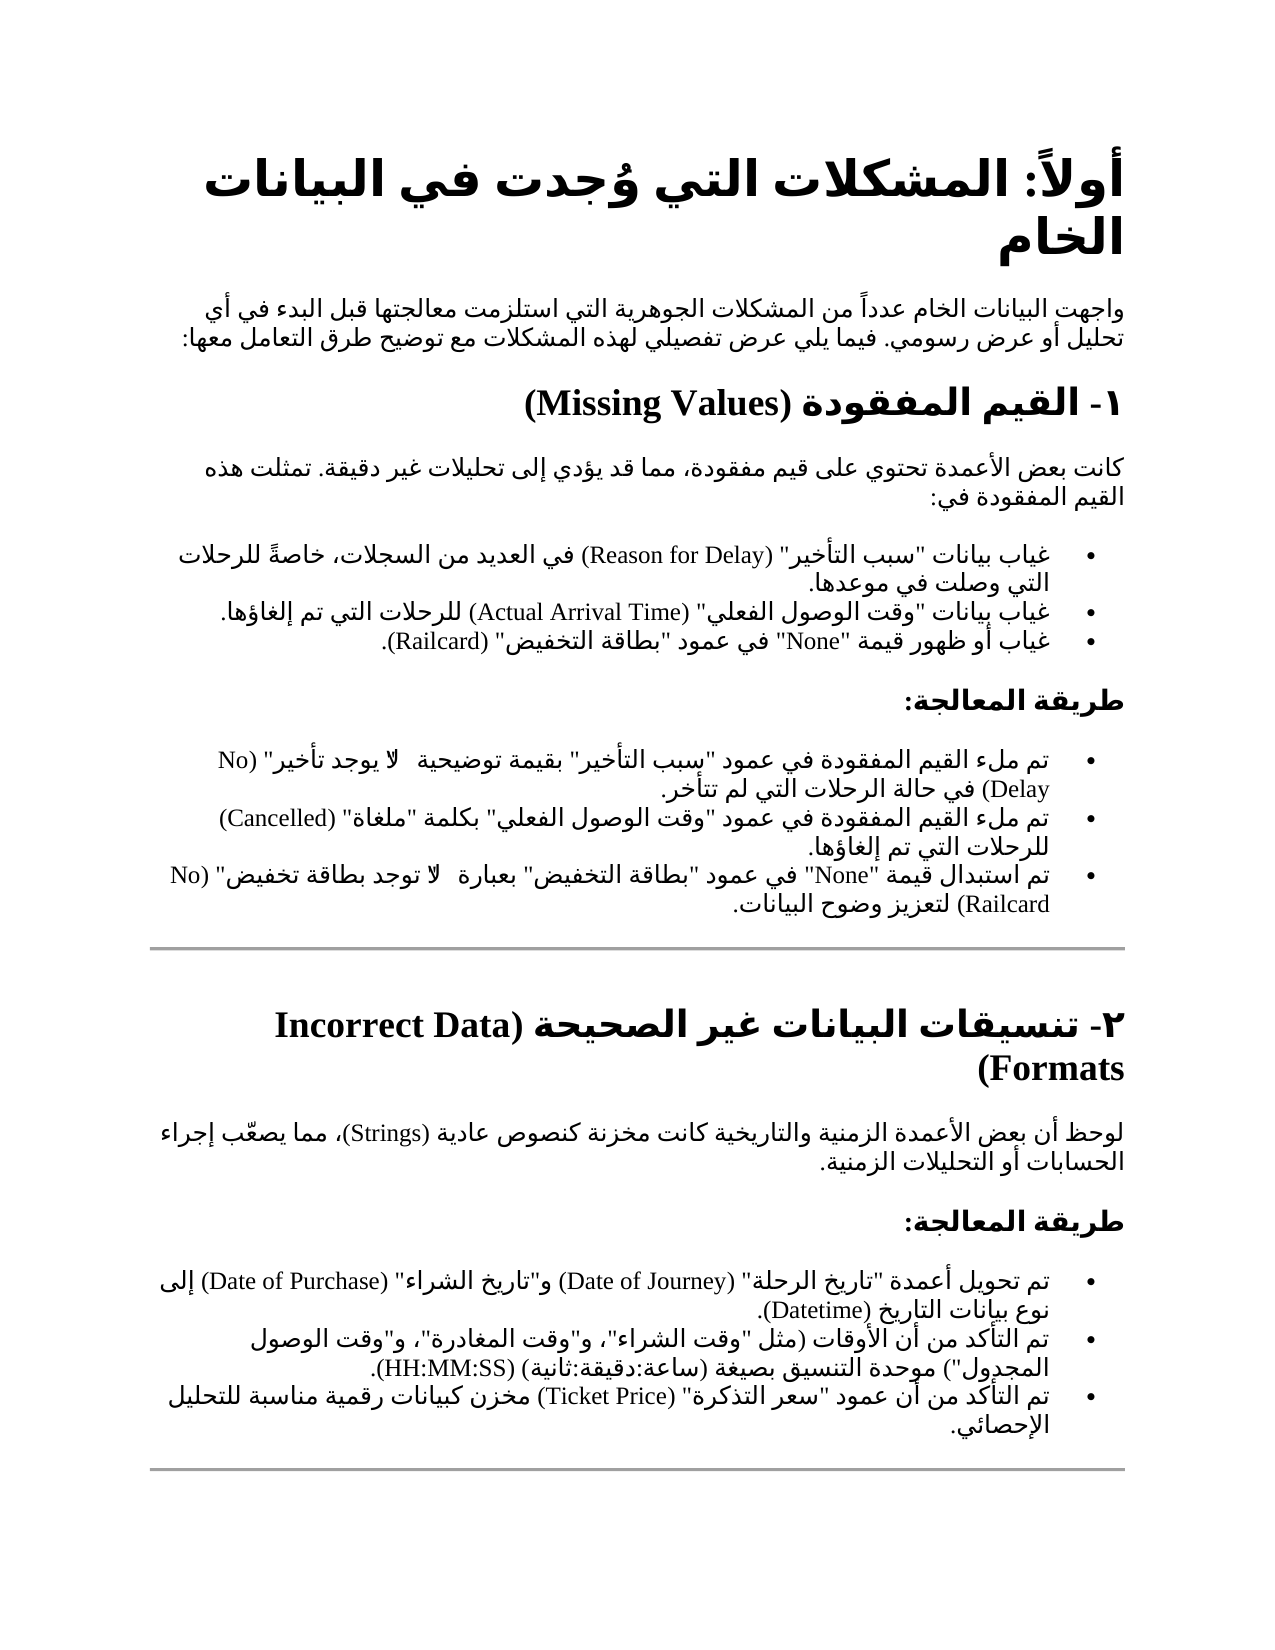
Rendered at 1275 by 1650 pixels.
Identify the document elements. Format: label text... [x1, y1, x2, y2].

list غياب بيانات "سبب التأخير" (Reason for Delay) في العديد من السجلات، خاصةً للرحلات التي وصلت في موعدها. [150, 540, 1087, 597]
list تم ملء القيم المفقودة في عمود "سبب التأخير" بقيمة توضيحية "لا يوجد تأخير" (No Delay) في حالة الرحلات التي لم تتأخر. [150, 746, 1087, 803]
list تم ملء القيم المفقودة في عمود "وقت الوصول الفعلي" بكلمة "ملغاة" (Cancelled) للرحلات التي تم إلغاؤها. [150, 803, 1087, 861]
text لوحظ أن بعض الأعمدة الزمنية والتاريخية كانت مخزنة كنصوص عادية (Strings)، مما يصعّب إجراء الحسابات أو التحليلات الزمنية. [150, 1118, 1125, 1176]
text طريقة المعالجة: [150, 684, 1125, 716]
text واجهت البيانات الخام عدداً من المشكلات الجوهرية التي استلزمت معالجتها قبل البدء في أي تحليل أو عرض رسومي. فيما يلي عرض تفصيلي لهذه المشكلات مع توضيح طرق التعامل معها: [150, 294, 1125, 352]
list تم التأكد من أن عمود "سعر التذكرة" (Ticket Price) مخزن كبيانات رقمية مناسبة للتحليل الإحصائي. [150, 1381, 1087, 1439]
list تم استبدال قيمة "None" في عمود "بطاقة التخفيض" بعبارة "لا توجد بطاقة تخفيض" (No Railcard) لتعزيز وضوح البيانات. [150, 861, 1087, 918]
list تم تحويل أعمدة "تاريخ الرحلة" (Date of Journey) و"تاريخ الشراء" (Date of Purchase) إلى نوع بيانات التاريخ (Datetime). [150, 1266, 1087, 1324]
text طريقة المعالجة: [150, 1205, 1125, 1237]
list غياب أو ظهور قيمة "None" في عمود "بطاقة التخفيض" (Railcard). [150, 626, 1087, 655]
text ٢- تنسيقات البيانات غير الصحيحة (Incorrect Data Formats) [150, 1003, 1125, 1089]
text أولاً: المشكلات التي وُجدت في البيانات الخام [150, 150, 1125, 265]
list تم التأكد من أن الأوقات (مثل "وقت الشراء"، و"وقت المغادرة"، و"وقت الوصول المجدول") موحدة التنسيق بصيغة (ساعة:دقيقة:ثانية) (HH:MM:SS). [150, 1324, 1087, 1381]
text كانت بعض الأعمدة تحتوي على قيم مفقودة، مما قد يؤدي إلى تحليلات غير دقيقة. تمثلت هذه القيم المفقودة في: [150, 453, 1125, 511]
list غياب بيانات "وقت الوصول الفعلي" (Actual Arrival Time) للرحلات التي تم إلغاؤها. [150, 597, 1087, 626]
text ١- القيم المفقودة (Missing Values) [150, 381, 1125, 424]
